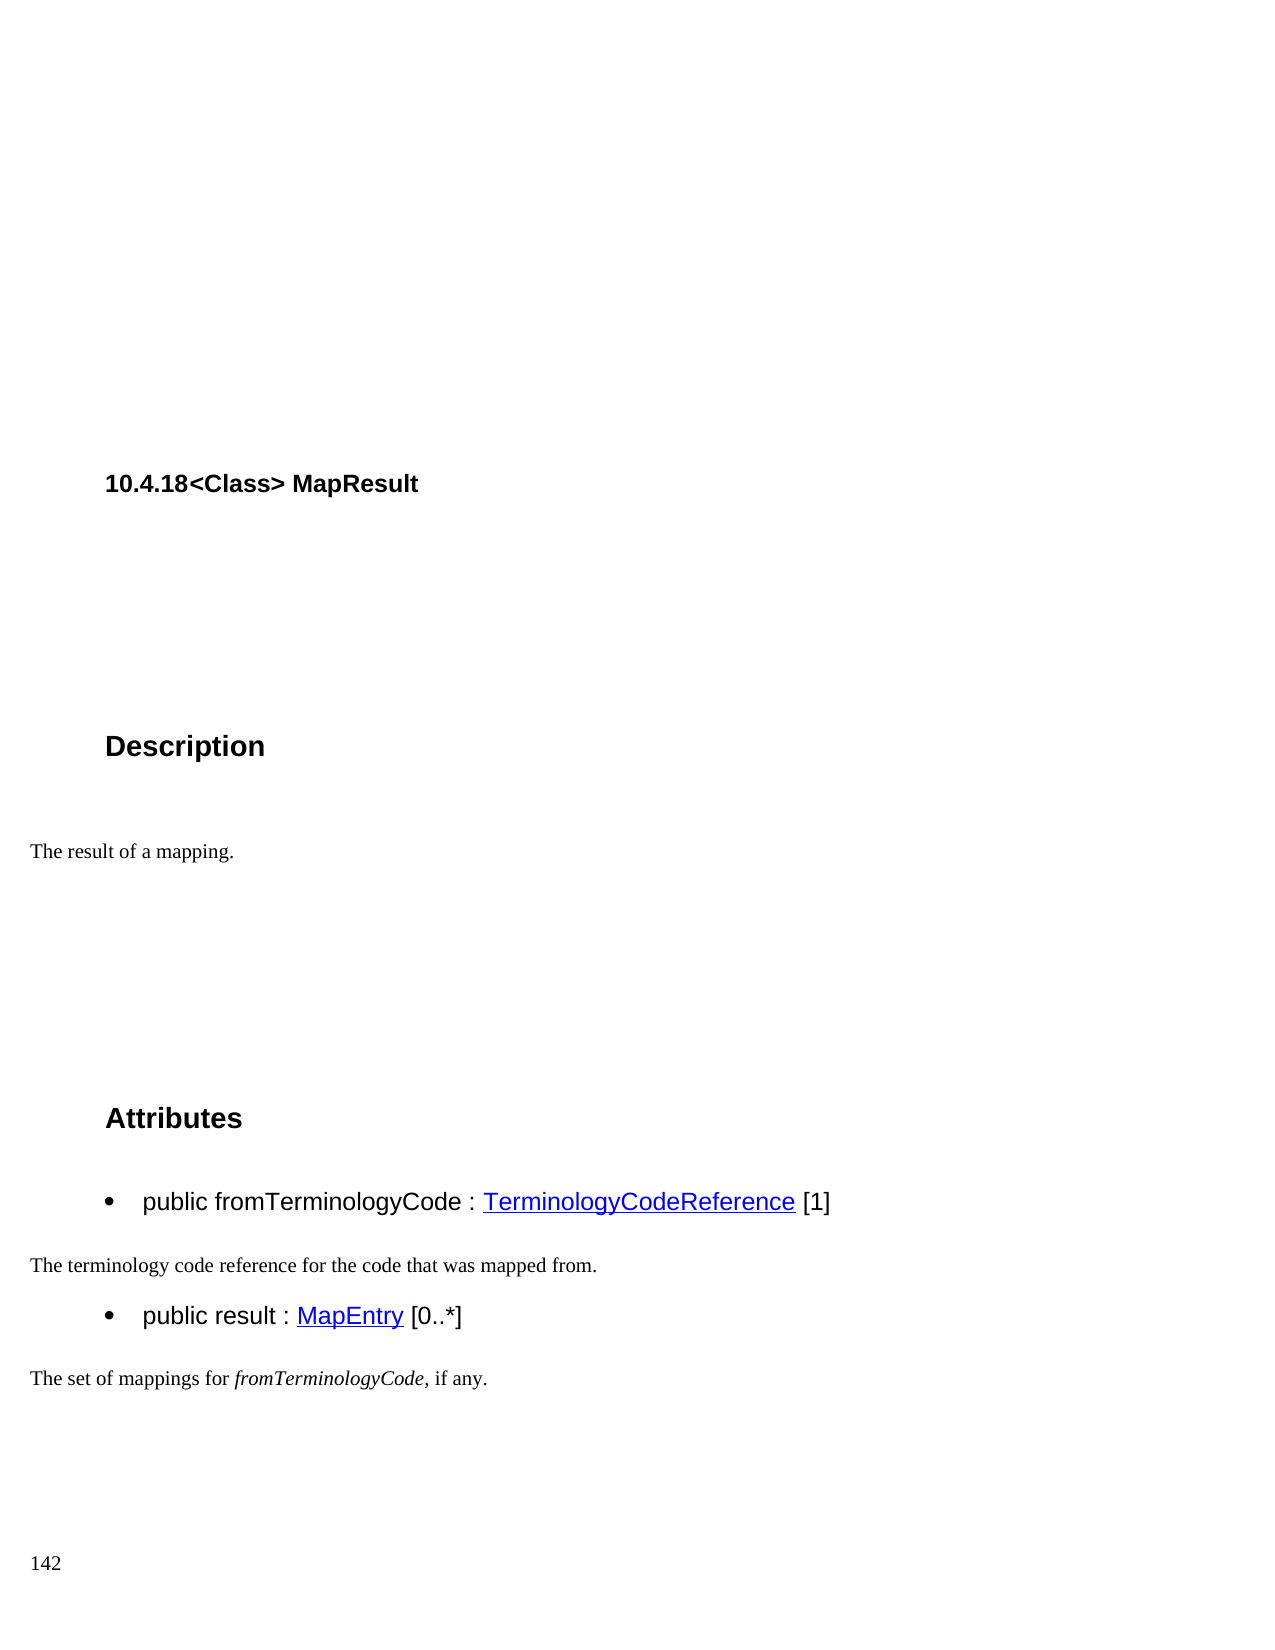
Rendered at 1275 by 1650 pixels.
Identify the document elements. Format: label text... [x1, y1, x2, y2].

text The result of a mapping. [30, 838, 1125, 863]
subtitle Description [105, 728, 1125, 762]
list public fromTerminologyCode : TerminologyCodeReference [1] [105, 1187, 1165, 1216]
text The set of mappings for fromTerminologyCode, if any. [30, 1366, 1125, 1390]
subtitle <Class> MapResult [105, 469, 1125, 498]
list public result : MapEntry [0..*] [105, 1301, 1165, 1329]
subtitle Attributes [105, 1101, 1125, 1135]
text The terminology code reference for the code that was mapped from. [30, 1253, 1125, 1277]
